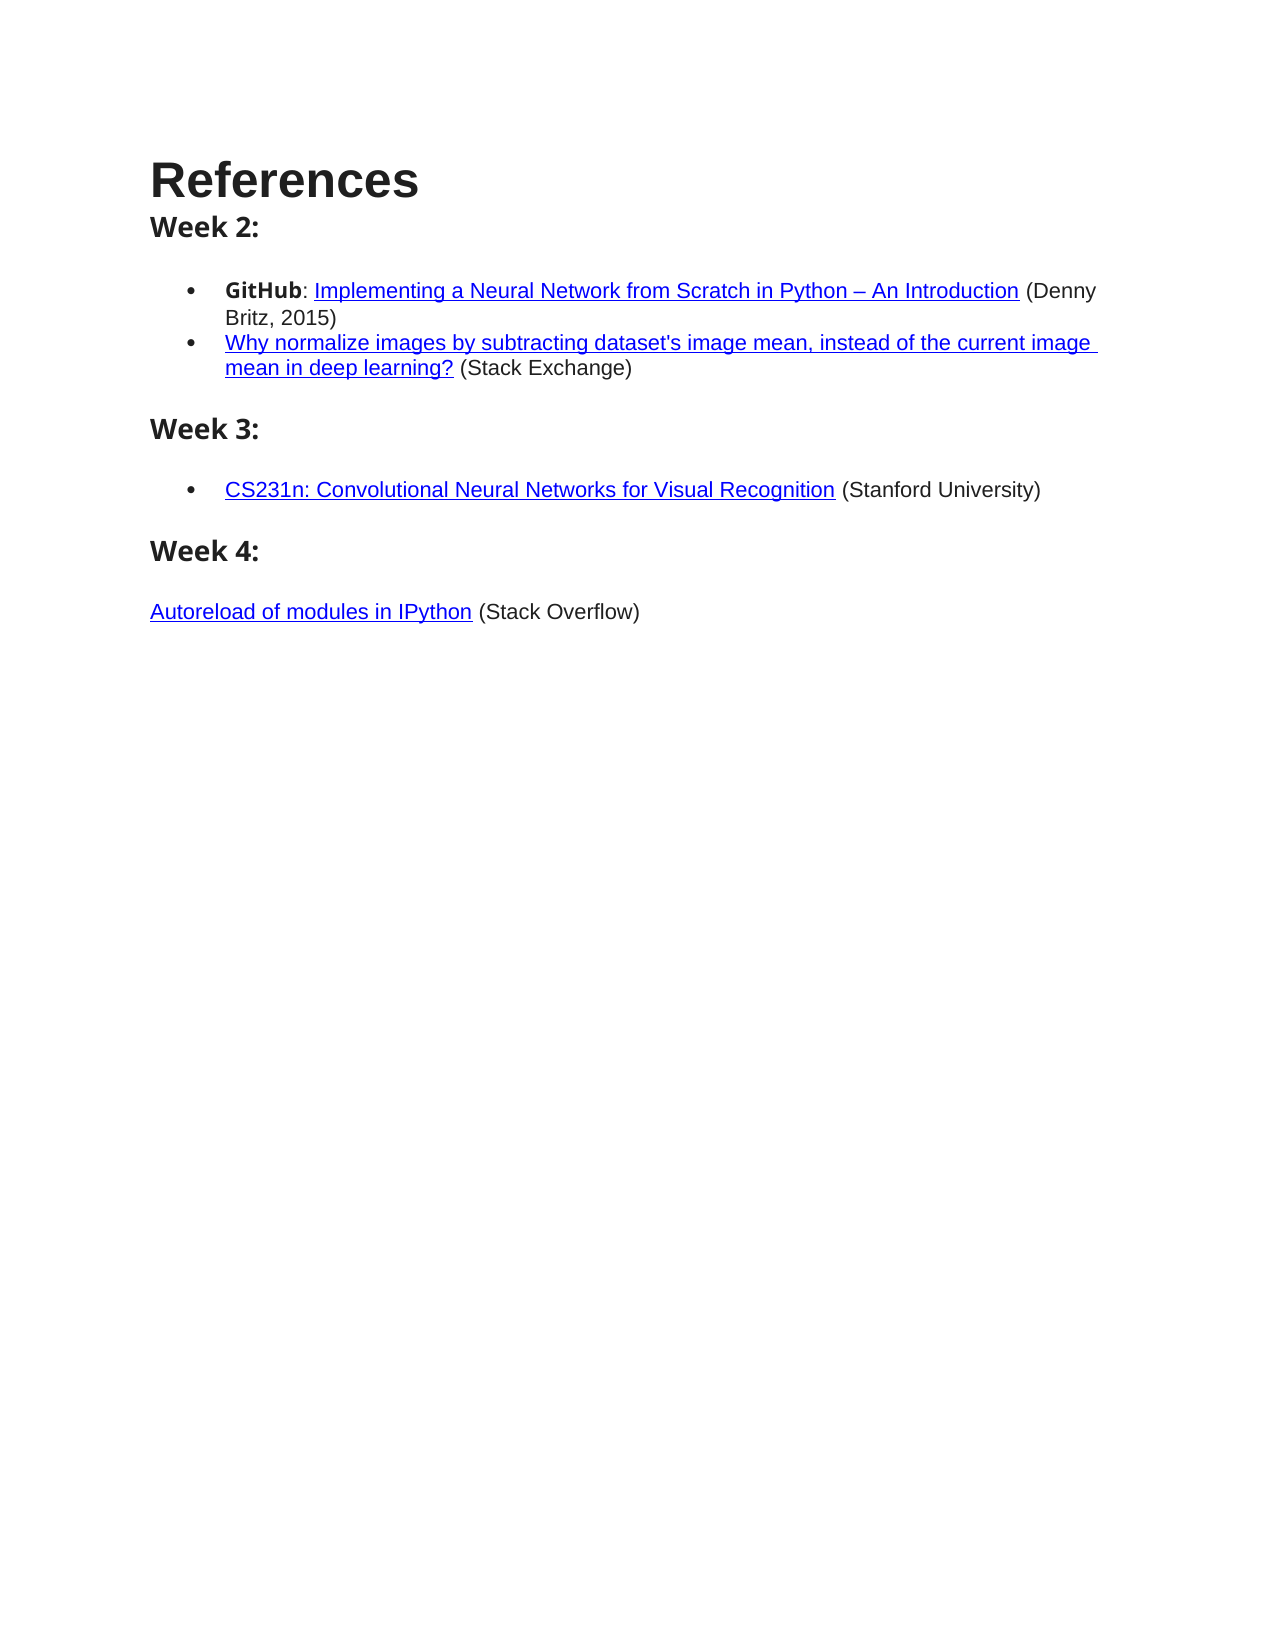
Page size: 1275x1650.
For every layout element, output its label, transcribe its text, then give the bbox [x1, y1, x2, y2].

list CS231n: Convolutional Neural Networks for Visual Recognition (Stanford University) [187, 477, 1125, 502]
text Autoreload of modules in IPython (Stack Overflow) [150, 599, 1125, 624]
text Week 3: [150, 409, 1125, 448]
text Week 4: [150, 531, 1125, 570]
text References [150, 150, 1125, 207]
list GitHub: Implementing a Neural Network from Scratch in Python – An Introduction (Denny Britz, 2015) [187, 275, 1125, 330]
text Week 2: [150, 207, 1125, 246]
list Why normalize images by subtracting dataset's image mean, instead of the current image mean in deep learning? (Stack Exchange) [187, 330, 1125, 380]
